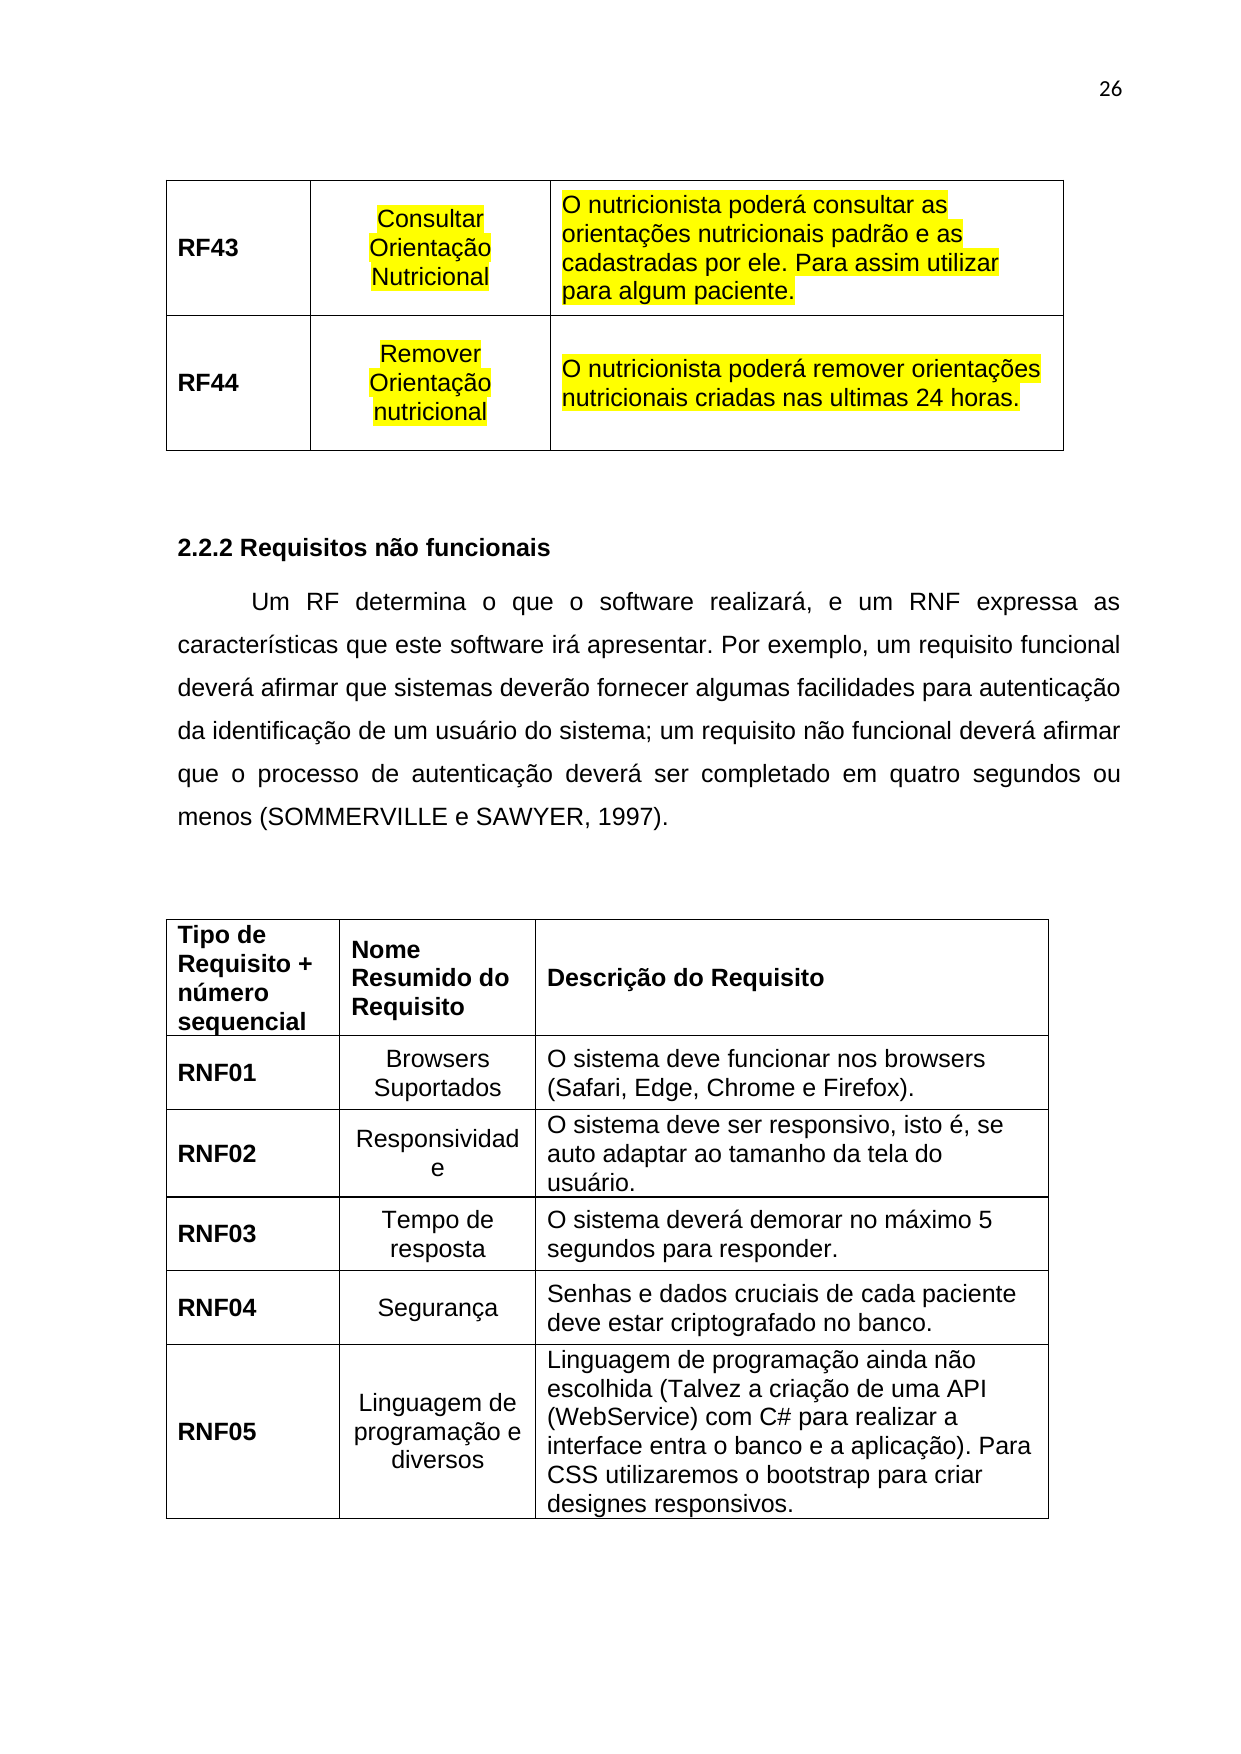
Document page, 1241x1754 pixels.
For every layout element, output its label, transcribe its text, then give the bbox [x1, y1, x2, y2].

table_cell O sistema deve ser responsivo, isto é, se auto adaptar ao tamanho da tela do usuário. [536, 1110, 1048, 1196]
table_cell O nutricionista poderá consultar as orientações nutricionais padrão e as cadastradas por ele. Para assim utilizar para algum paciente. [551, 181, 1063, 314]
table_cell Browsers Suportados [340, 1036, 535, 1109]
table_cell Segurança [340, 1271, 535, 1344]
table_cell Consultar Orientação Nutricional [311, 181, 550, 314]
text 2.2.2 Requisitos não funcionais [177, 533, 1122, 562]
table_cell RNF02 [167, 1110, 339, 1196]
table_cell Remover Orientação nutricional [311, 316, 550, 449]
table_cell RNF03 [167, 1198, 339, 1270]
table_cell Linguagem de programação e diversos [340, 1345, 535, 1517]
table_header Nome Resumido do Requisito [340, 920, 535, 1035]
text Um RF determina o que o software realizará, e um RNF expressa as características que este software irá apresentar. Por exemplo, um requisito funcional deverá afirmar que sistemas deverão fornecer algumas facilidades para autenticação da identificação de um usuário do sistema; um requisito não funcional deverá afirmar que o processo de autenticação deverá ser completado em quatro segundos ou menos (SOMMERVILLE e SAWYER, 1997). [177, 587, 1122, 831]
table_cell RNF05 [167, 1345, 339, 1517]
table_cell O sistema deverá demorar no máximo 5 segundos para responder. [536, 1198, 1048, 1270]
table_cell Linguagem de programação ainda não escolhida (Talvez a criação de uma API (WebService) com C# para realizar a interface entra o banco e a aplicação). Para CSS utilizaremos o bootstrap para criar designes responsivos. [536, 1345, 1048, 1517]
table_cell RF44 [167, 316, 310, 449]
table_cell O sistema deve funcionar nos browsers (Safari, Edge, Chrome e Firefox). [536, 1036, 1048, 1109]
table_cell Responsividade [340, 1110, 535, 1196]
table_cell RNF01 [167, 1036, 339, 1109]
table_cell Tempo de resposta [340, 1198, 535, 1270]
table_cell RNF04 [167, 1271, 339, 1344]
table_cell RF43 [167, 181, 310, 314]
table_cell Senhas e dados cruciais de cada paciente deve estar criptografado no banco. [536, 1271, 1048, 1344]
table_header Descrição do Requisito [536, 920, 1048, 1035]
table_header Tipo de Requisito + número sequencial [167, 920, 339, 1035]
table_cell O nutricionista poderá remover orientações nutricionais criadas nas ultimas 24 horas. [551, 316, 1063, 449]
